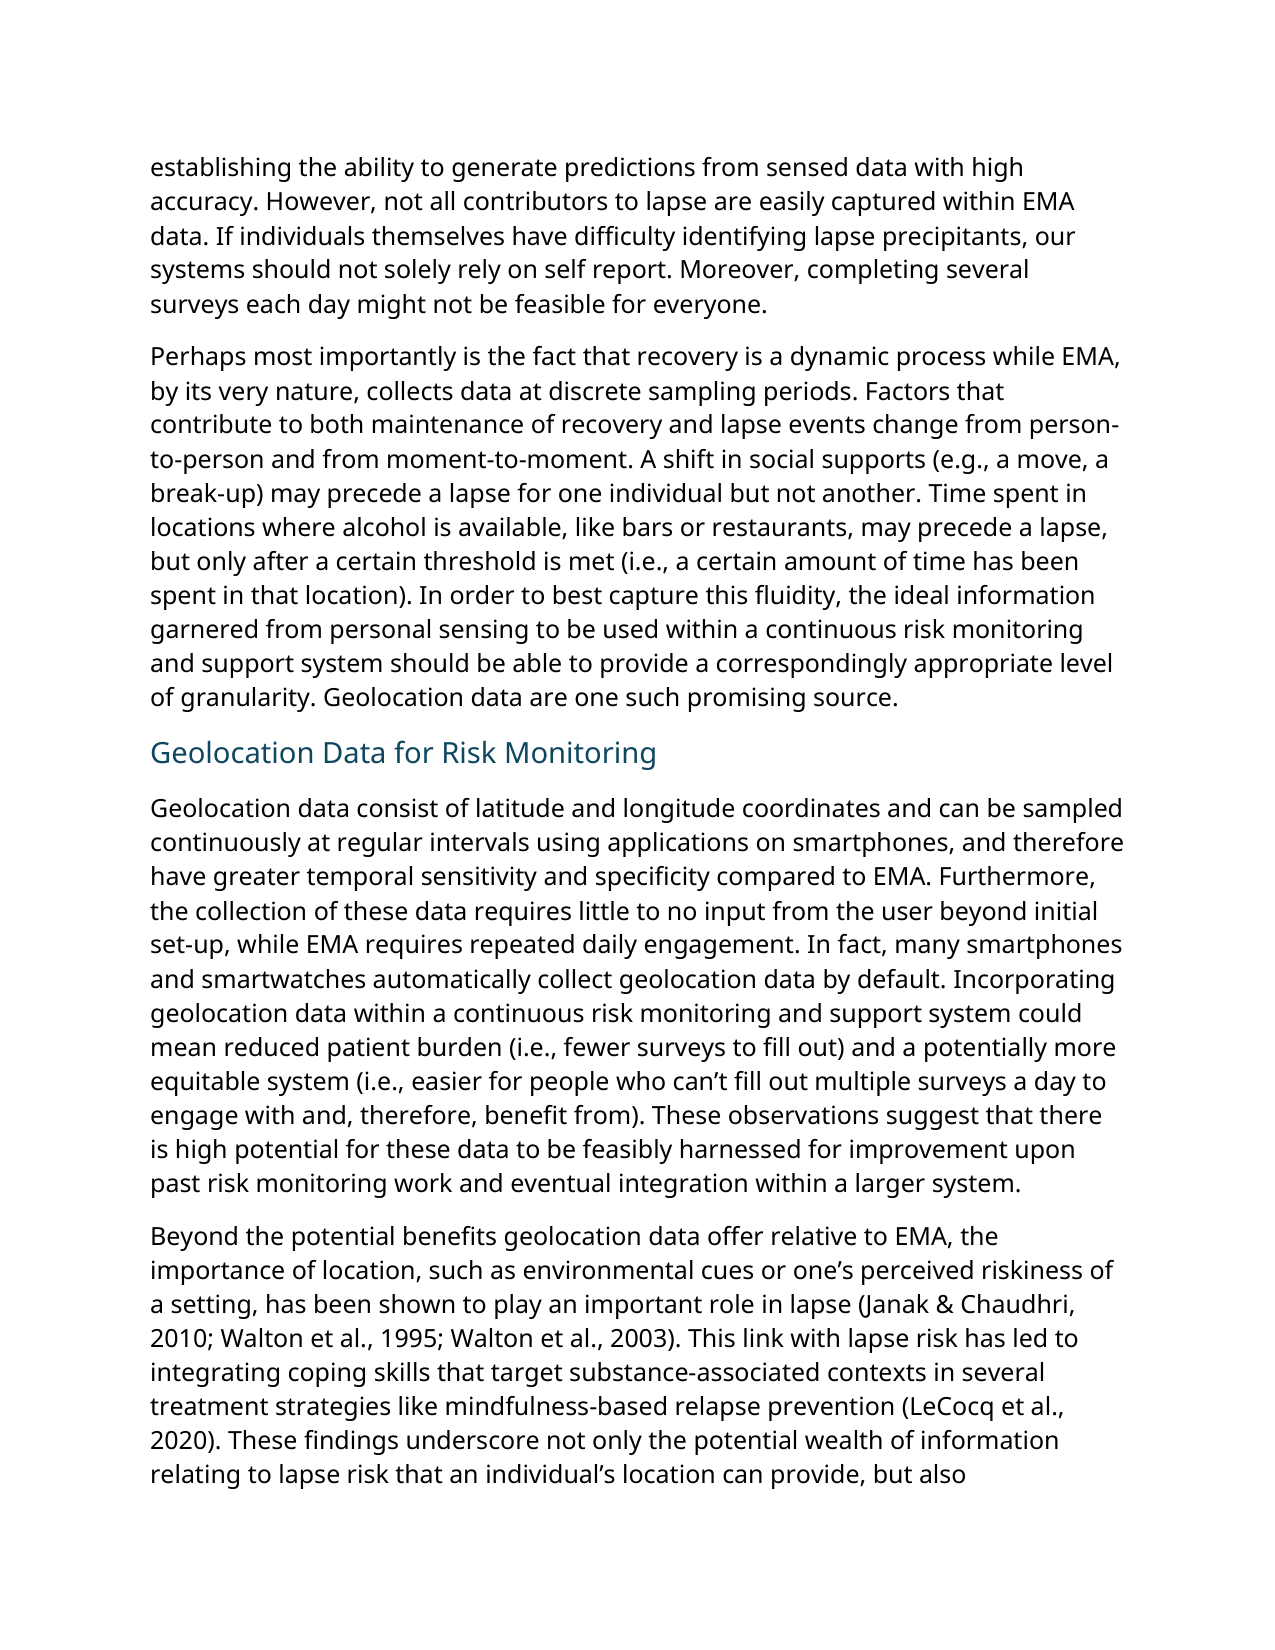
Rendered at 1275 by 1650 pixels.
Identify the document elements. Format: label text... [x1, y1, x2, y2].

subtitle Geolocation Data for Risk Monitoring [150, 732, 1125, 772]
text Geolocation data consist of latitude and longitude coordinates and can be sampled continuously at regular intervals using applications on smartphones, and therefore have greater temporal sensitivity and specificity compared to EMA. Furthermore, the collection of these data requires little to no input from the user beyond initial set-up, while EMA requires repeated daily engagement. In fact, many smartphones and smartwatches automatically collect geolocation data by default. Incorporating geolocation data within a continuous risk monitoring and support system could mean reduced patient burden (i.e., fewer surveys to fill out) and a potentially more equitable system (i.e., easier for people who can’t fill out multiple surveys a day to engage with and, therefore, benefit from). These observations suggest that there is high potential for these data to be feasibly harnessed for improvement upon past risk monitoring work and eventual integration within a larger system. [150, 791, 1125, 1200]
text Perhaps most importantly is the fact that recovery is a dynamic process while EMA, by its very nature, collects data at discrete sampling periods. Factors that contribute to both maintenance of recovery and lapse events change from person-to-person and from moment-to-moment. A shift in social supports (e.g., a move, a break-up) may precede a lapse for one individual but not another. Time spent in locations where alcohol is available, like bars or restaurants, may precede a lapse, but only after a certain threshold is met (i.e., a certain amount of time has been spent in that location). In order to best capture this fluidity, the ideal information garnered from personal sensing to be used within a continuous risk monitoring and support system should be able to provide a correspondingly appropriate level of granularity. Geolocation data are one such promising source. [150, 339, 1125, 714]
